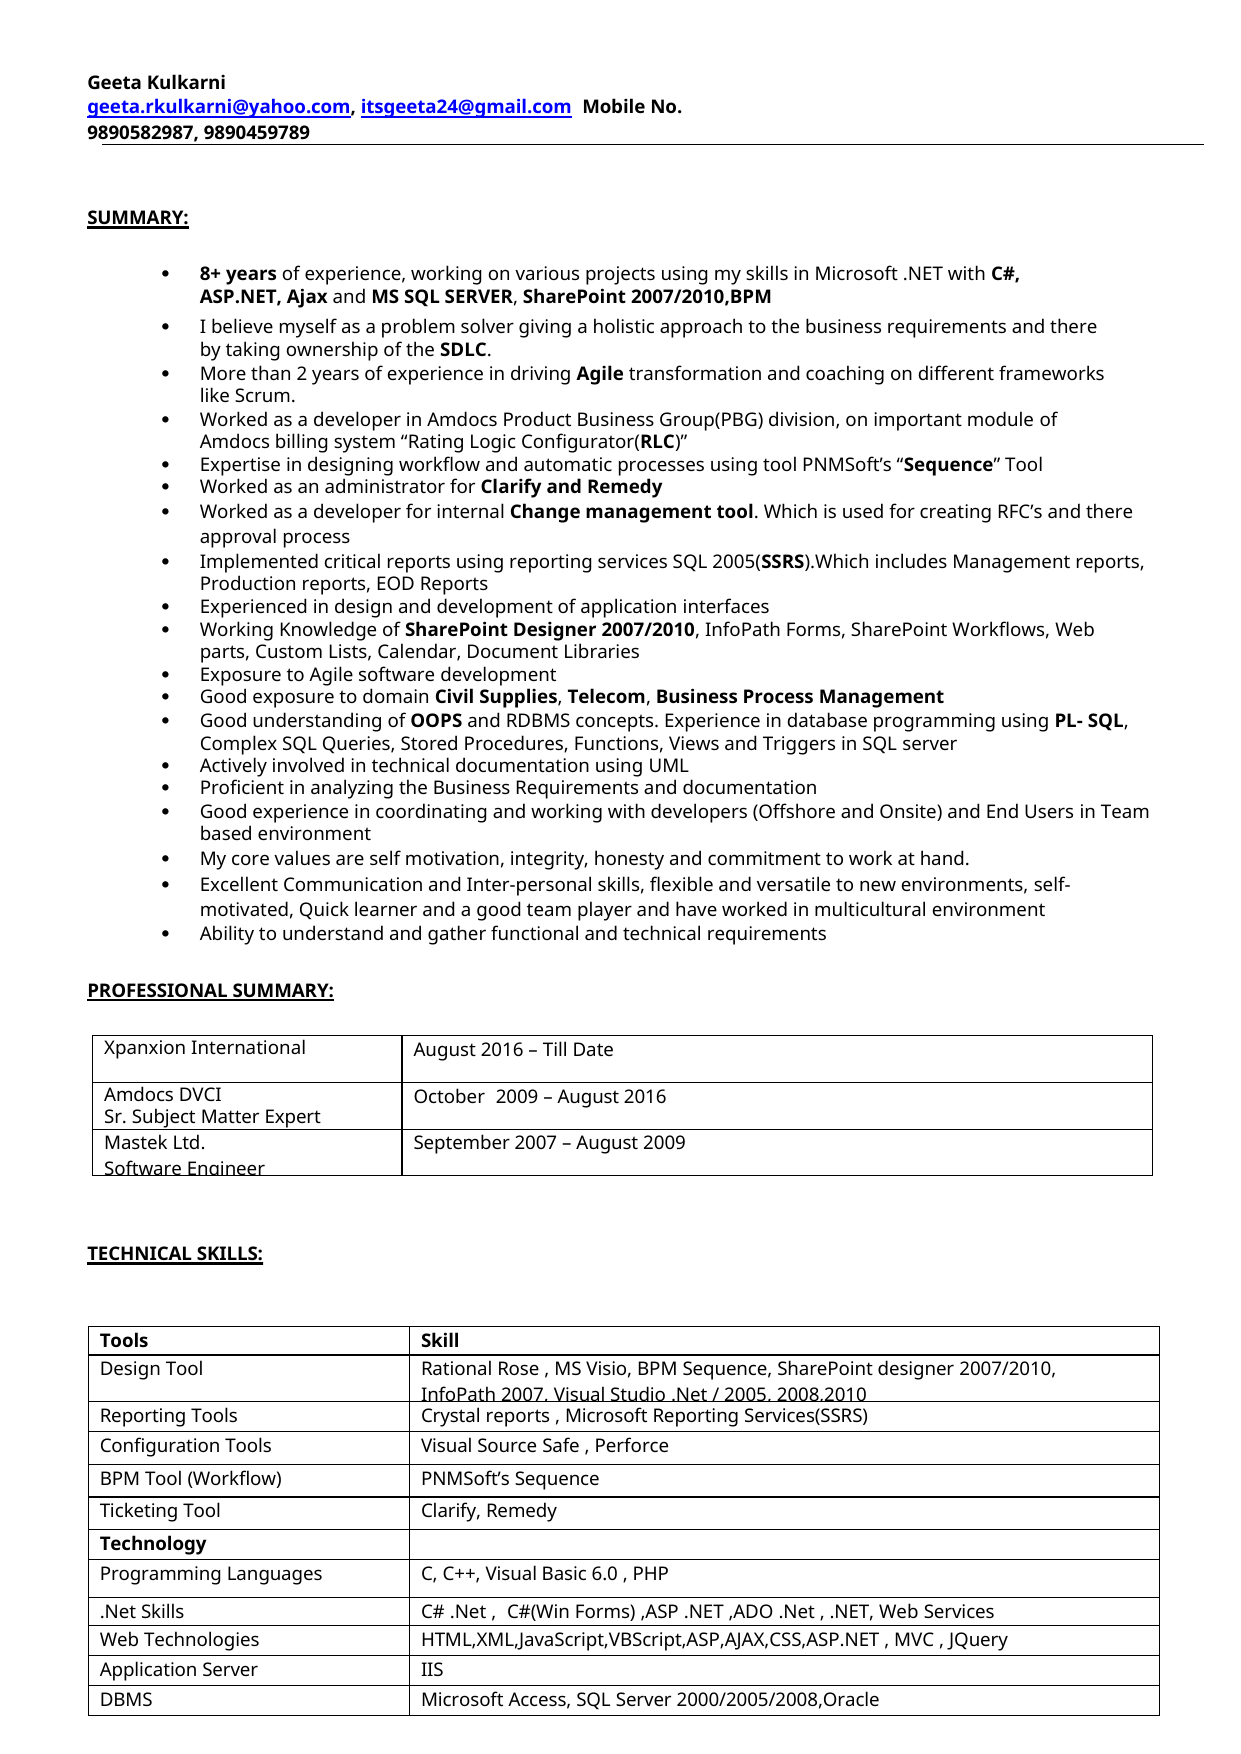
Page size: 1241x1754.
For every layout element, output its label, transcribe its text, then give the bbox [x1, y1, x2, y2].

table_cell .Net Skills [89, 1598, 409, 1625]
subtitle PROFESSIONAL SUMMARY: [87, 977, 1198, 1002]
table_cell HTML,XML,JavaScript,VBScript,ASP,AJAX,CSS,ASP.NET , MVC , JQuery [410, 1626, 1159, 1655]
list Actively involved in technical documentation using UML [162, 754, 1103, 777]
table_cell Programming Languages [89, 1560, 409, 1597]
list Good understanding of OOPS and RDBMS concepts. Experience in database programming using PL- SQL, Complex SQL Queries, Stored Procedures, Functions, Views and Triggers in SQL server [162, 709, 1151, 754]
table_cell Amdocs DVCI Sr. Subject Matter Expert [93, 1083, 401, 1128]
text TECHNICAL SKILLS: [87, 1241, 1198, 1266]
table_cell Application Server [89, 1656, 409, 1685]
table_cell C# .Net , C#(Win Forms) ,ASP .NET ,ADO .Net , .NET, Web Services [410, 1598, 1159, 1625]
table_cell PNMSoft’s Sequence [410, 1465, 1159, 1496]
list Implemented critical reports using reporting services SQL 2005(SSRS).Which includes Management reports, Production reports, EOD Reports [162, 550, 1146, 595]
list Worked as an administrator for Clarify and Remedy [162, 475, 1103, 498]
table_cell Technology [89, 1530, 409, 1559]
text geeta.rkulkarni@yahoo.com, itsgeeta24@gmail.com Mobile No. 9890582987, 9890459789 [87, 94, 692, 145]
table_cell September 2007 – August 2009 [403, 1130, 1152, 1175]
table_cell Reporting Tools [89, 1402, 409, 1431]
subtitle Geeta Kulkarni [87, 71, 1198, 94]
table_cell [410, 1530, 1159, 1559]
list Worked as a developer in Amdocs Product Business Group(PBG) division, on important module of Amdocs billing system “Rating Logic Configurator(RLC)” [162, 408, 1121, 453]
table_cell BPM Tool (Workflow) [89, 1465, 409, 1496]
table_header August 2016 – Till Date [403, 1036, 1152, 1082]
list More than 2 years of experience in driving Agile transformation and coaching on different frameworks like Scrum. [162, 362, 1121, 407]
list Ability to understand and gather functional and technical requirements [162, 922, 1103, 945]
table_cell Crystal reports , Microsoft Reporting Services(SSRS) [410, 1402, 1159, 1431]
text SUMMARY: [87, 204, 1198, 230]
table_header Xpanxion International [93, 1036, 401, 1082]
table_cell Visual Source Safe , Perforce [410, 1432, 1159, 1463]
list Expertise in designing workflow and automatic processes using tool PNMSoft’s “Sequence” Tool [162, 453, 1121, 475]
list Good experience in coordinating and working with developers (Offshore and Onsite) and End Users in Team based environment [162, 800, 1160, 845]
list I believe myself as a problem solver giving a holistic approach to the business requirements and there by taking ownership of the SDLC. [162, 316, 1103, 361]
table_header Skill [410, 1327, 1159, 1354]
list Experienced in design and development of application interfaces [162, 595, 1103, 617]
table_cell Design Tool [89, 1356, 409, 1401]
list Worked as a developer for internal Change management tool. Which is used for creating RFC’s and there approval process [162, 498, 1162, 549]
table_cell DBMS [89, 1686, 409, 1715]
table_cell Configuration Tools [89, 1432, 409, 1463]
table_cell October 2009 – August 2016 [403, 1083, 1152, 1128]
table_cell Ticketing Tool [89, 1498, 409, 1529]
table_cell Clarify, Remedy [410, 1498, 1159, 1529]
list My core values are self motivation, integrity, honesty and commitment to work at hand. [162, 845, 1143, 871]
table_header Tools [89, 1327, 409, 1354]
table_cell Rational Rose , MS Visio, BPM Sequence, SharePoint designer 2007/2010, InfoPath 2007, Visual Studio .Net / 2005, 2008,2010 [410, 1356, 1159, 1401]
list 8+ years of experience, working on various projects using my skills in Microsoft .NET with C#, ASP.NET, Ajax and MS SQL SERVER, SharePoint 2007/2010,BPM [162, 263, 1103, 308]
list Working Knowledge of SharePoint Designer 2007/2010, InfoPath Forms, SharePoint Workflows, Web parts, Custom Lists, Calendar, Document Libraries [162, 618, 1126, 663]
table_cell Microsoft Access, SQL Server 2000/2005/2008,Oracle [410, 1686, 1159, 1715]
list Good exposure to domain Civil Supplies, Telecom, Business Process Management [162, 686, 1103, 708]
list Exposure to Agile software development [162, 663, 634, 686]
table_cell C, C++, Visual Basic 6.0 , PHP [410, 1560, 1159, 1597]
list Proficient in analyzing the Business Requirements and documentation [162, 777, 1103, 799]
table_cell IIS [410, 1656, 1159, 1685]
table_cell Mastek Ltd. Software Engineer [93, 1130, 401, 1175]
table_cell Web Technologies [89, 1626, 409, 1655]
list Excellent Communication and Inter-personal skills, flexible and versatile to new environments, self- motivated, Quick learner and a good team player and have worked in multicultural environment [162, 871, 1143, 922]
